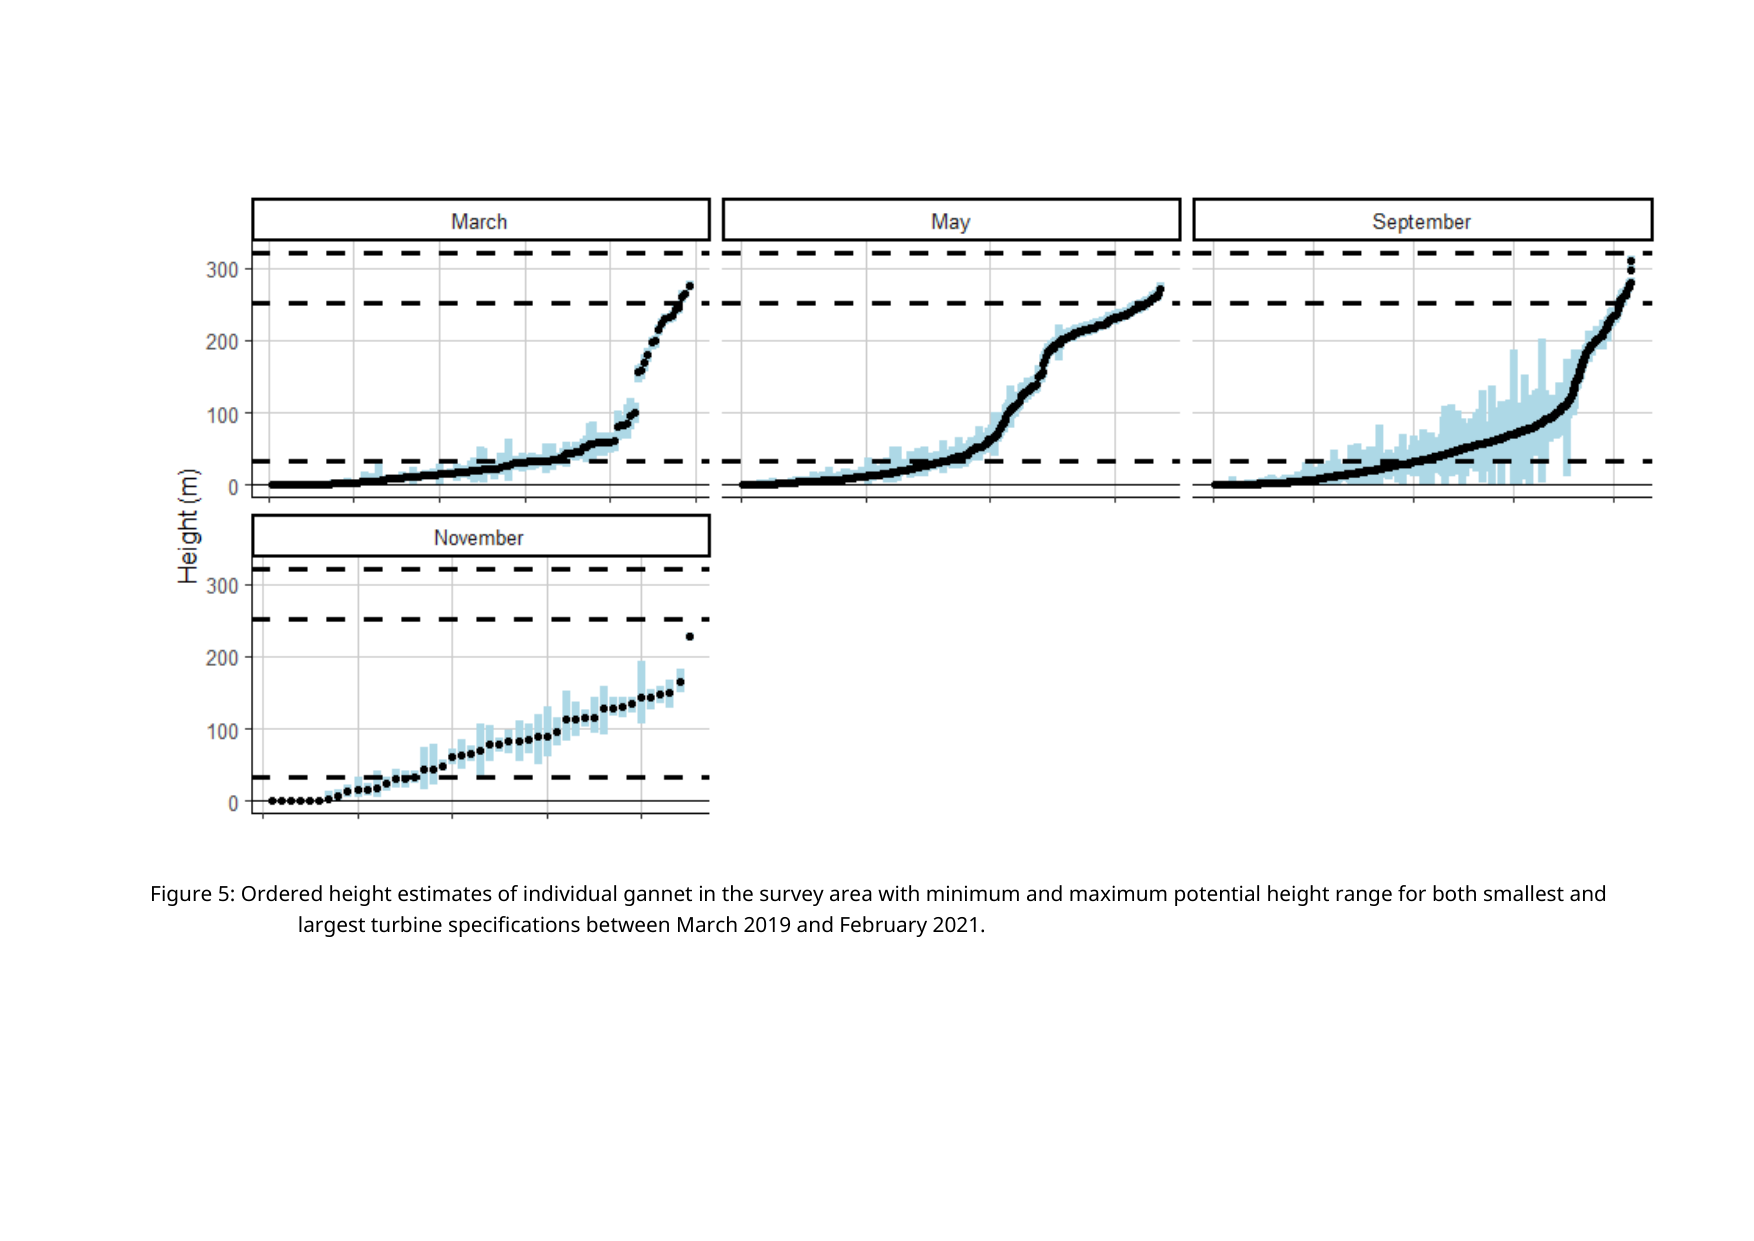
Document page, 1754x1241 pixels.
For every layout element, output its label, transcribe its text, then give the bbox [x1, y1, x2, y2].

picture [164, 187, 1665, 863]
text Figure : Ordered height estimates of individual gannet in the survey area with minimum and maximum potential height range for both smallest and largest turbine specifications between March 2019 and February 2021. [150, 879, 1679, 938]
